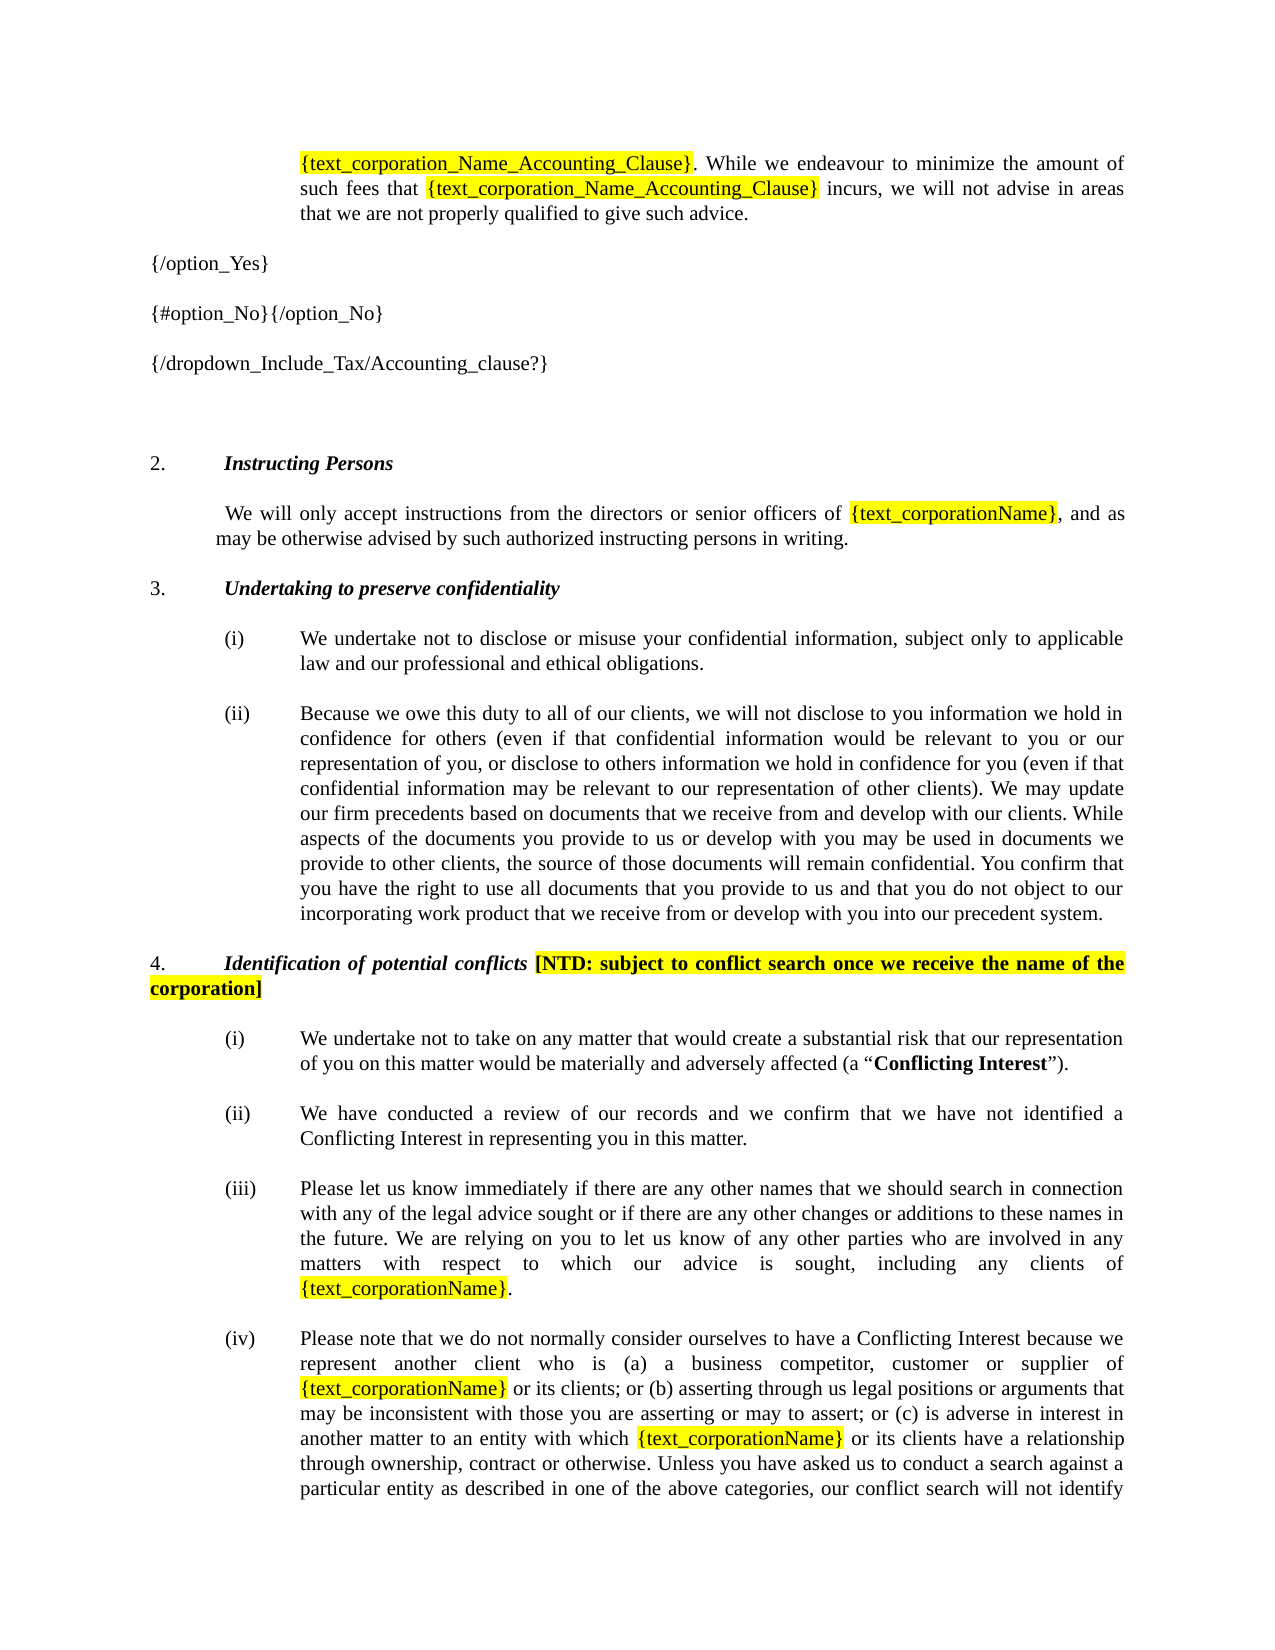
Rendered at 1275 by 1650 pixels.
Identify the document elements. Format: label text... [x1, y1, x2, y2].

text 3. Undertaking to preserve confidentiality [150, 575, 1059, 600]
text 4. Identification of potential conflicts [NTD: subject to conflict search once we receive the name of the corporation] [150, 950, 1125, 1000]
text (iii) Please let us know immediately if there are any other names that we should search in connection with any of the legal advice sought or if there are any other changes or additions to these names in the future. We are relying on you to let us know of any other parties who are involved in any matters with respect to which our advice is sought, including any clients of {text_corporationName}. [225, 1175, 1125, 1300]
text (ii) We have conducted a review of our records and we confirm that we have not identified a Conflicting Interest in representing you in this matter. [225, 1100, 1125, 1150]
text 2. Instructing Persons [150, 450, 1059, 475]
text {#option_No}{/option_No} [150, 300, 1125, 325]
text (i) We undertake not to take on any matter that would create a substantial risk that our representation of you on this matter would be materially and adversely affected (a “Conflicting Interest”). [225, 1025, 1125, 1075]
text {/dropdown_Include_Tax/Accounting_clause?} [150, 350, 1125, 375]
text {/option_Yes} [150, 250, 1125, 275]
text (i) We undertake not to disclose or misuse your confidential information, subject only to applicable law and our professional and ethical obligations. [224, 625, 1125, 675]
text We will only accept instructions from the directors or senior officers of {text_corporationName}, and as may be otherwise advised by such authorized instructing persons in writing. [216, 500, 1125, 550]
text (ii) Because we owe this duty to all of our clients, we will not disclose to you information we hold in confidence for others (even if that confidential information would be relevant to you or our representation of you, or disclose to others information we hold in confidence for you (even if that confidential information may be relevant to our representation of other clients). We may update our firm precedents based on documents that we receive from and develop with our clients. While aspects of the documents you provide to us or develop with you may be used in documents we provide to other clients, the source of those documents will remain confidential. You confirm that you have the right to use all documents that you provide to us and that you do not object to our incorporating work product that we receive from or develop with you into our precedent system. [224, 700, 1125, 925]
